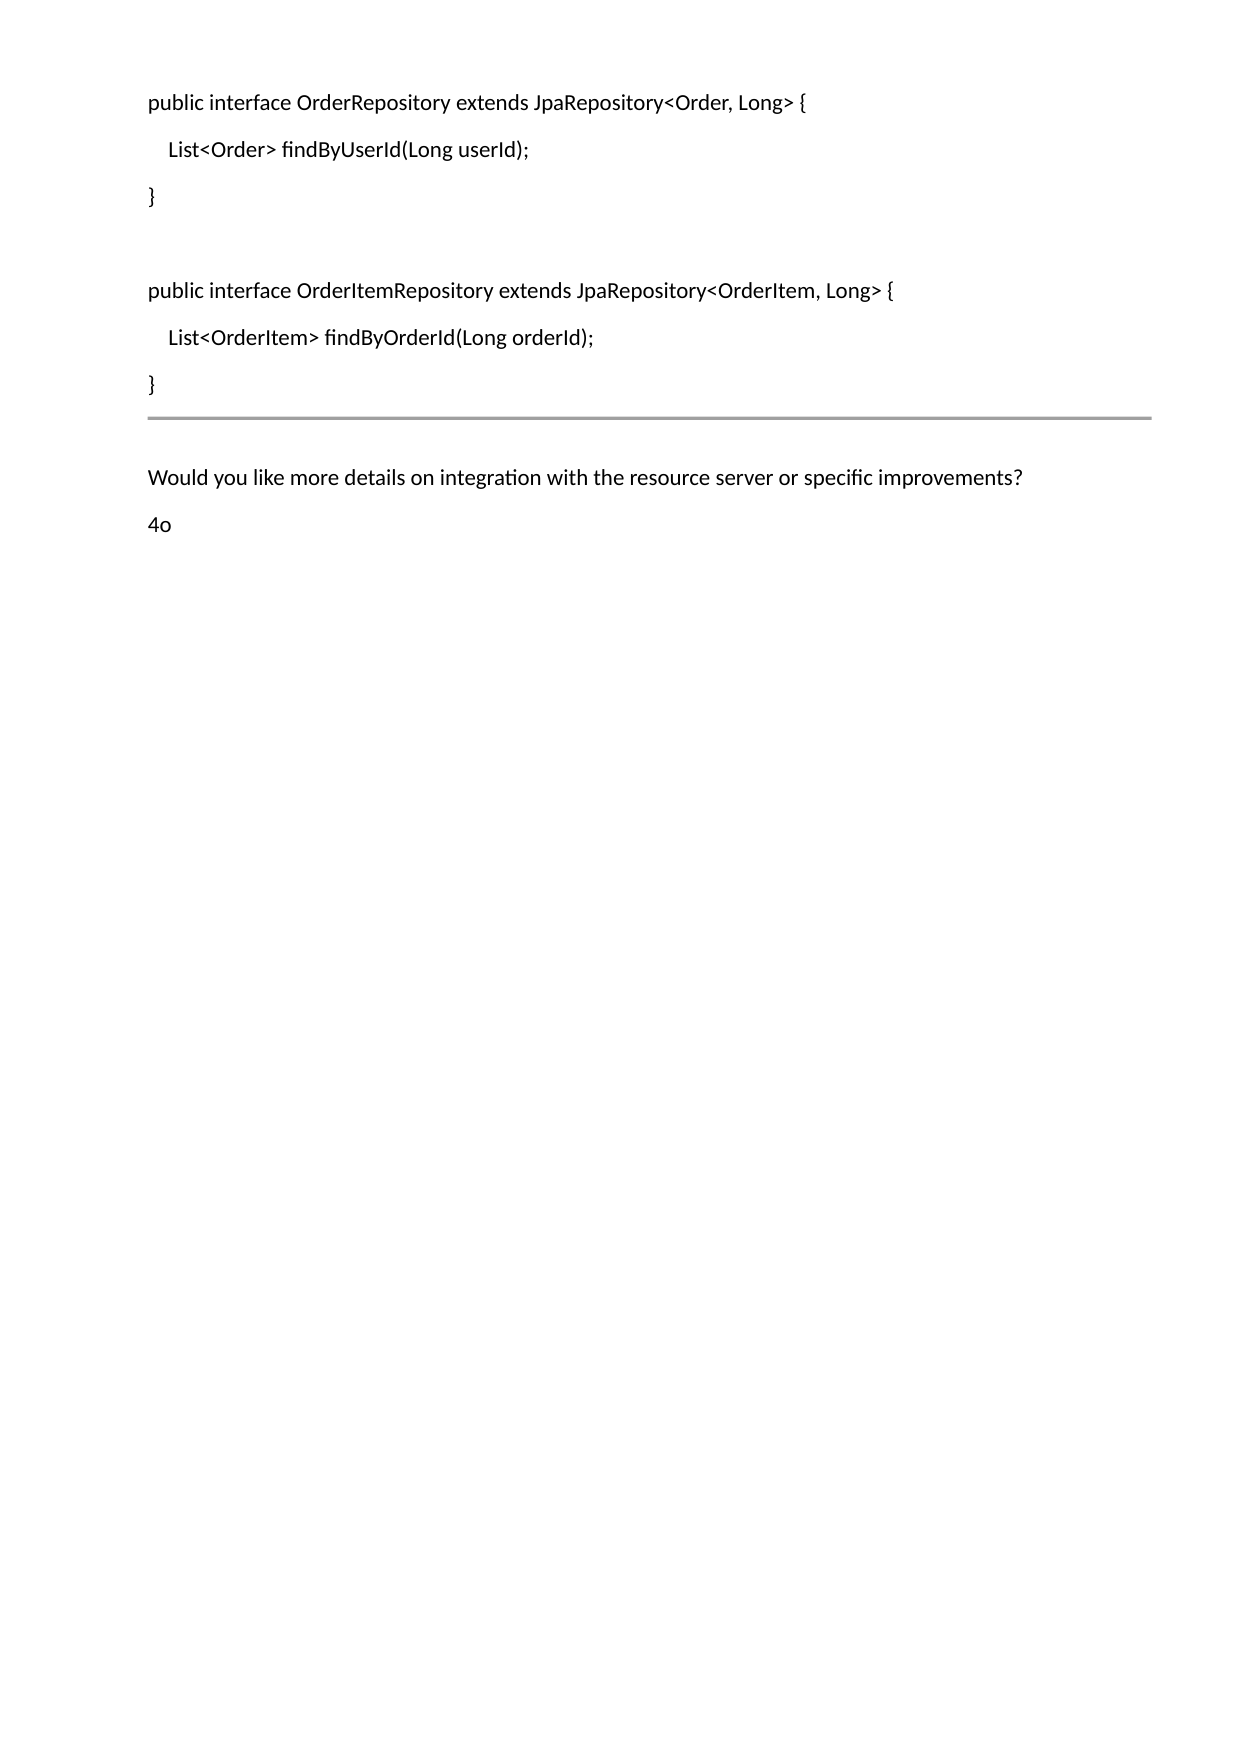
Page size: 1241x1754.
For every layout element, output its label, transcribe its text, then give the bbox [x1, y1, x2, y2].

text List<Order> findByUserId(Long userId); [148, 135, 1152, 163]
text } [148, 370, 1152, 398]
text public interface OrderItemRepository extends JpaRepository<OrderItem, Long> { [148, 276, 1152, 304]
text List<OrderItem> findByOrderId(Long orderId); [148, 323, 1152, 351]
text public interface OrderRepository extends JpaRepository<Order, Long> { [148, 88, 1152, 117]
text Would you like more details on integration with the resource server or specific improvements? [148, 463, 1152, 492]
text } [148, 182, 1152, 210]
text 4o [148, 510, 1152, 538]
